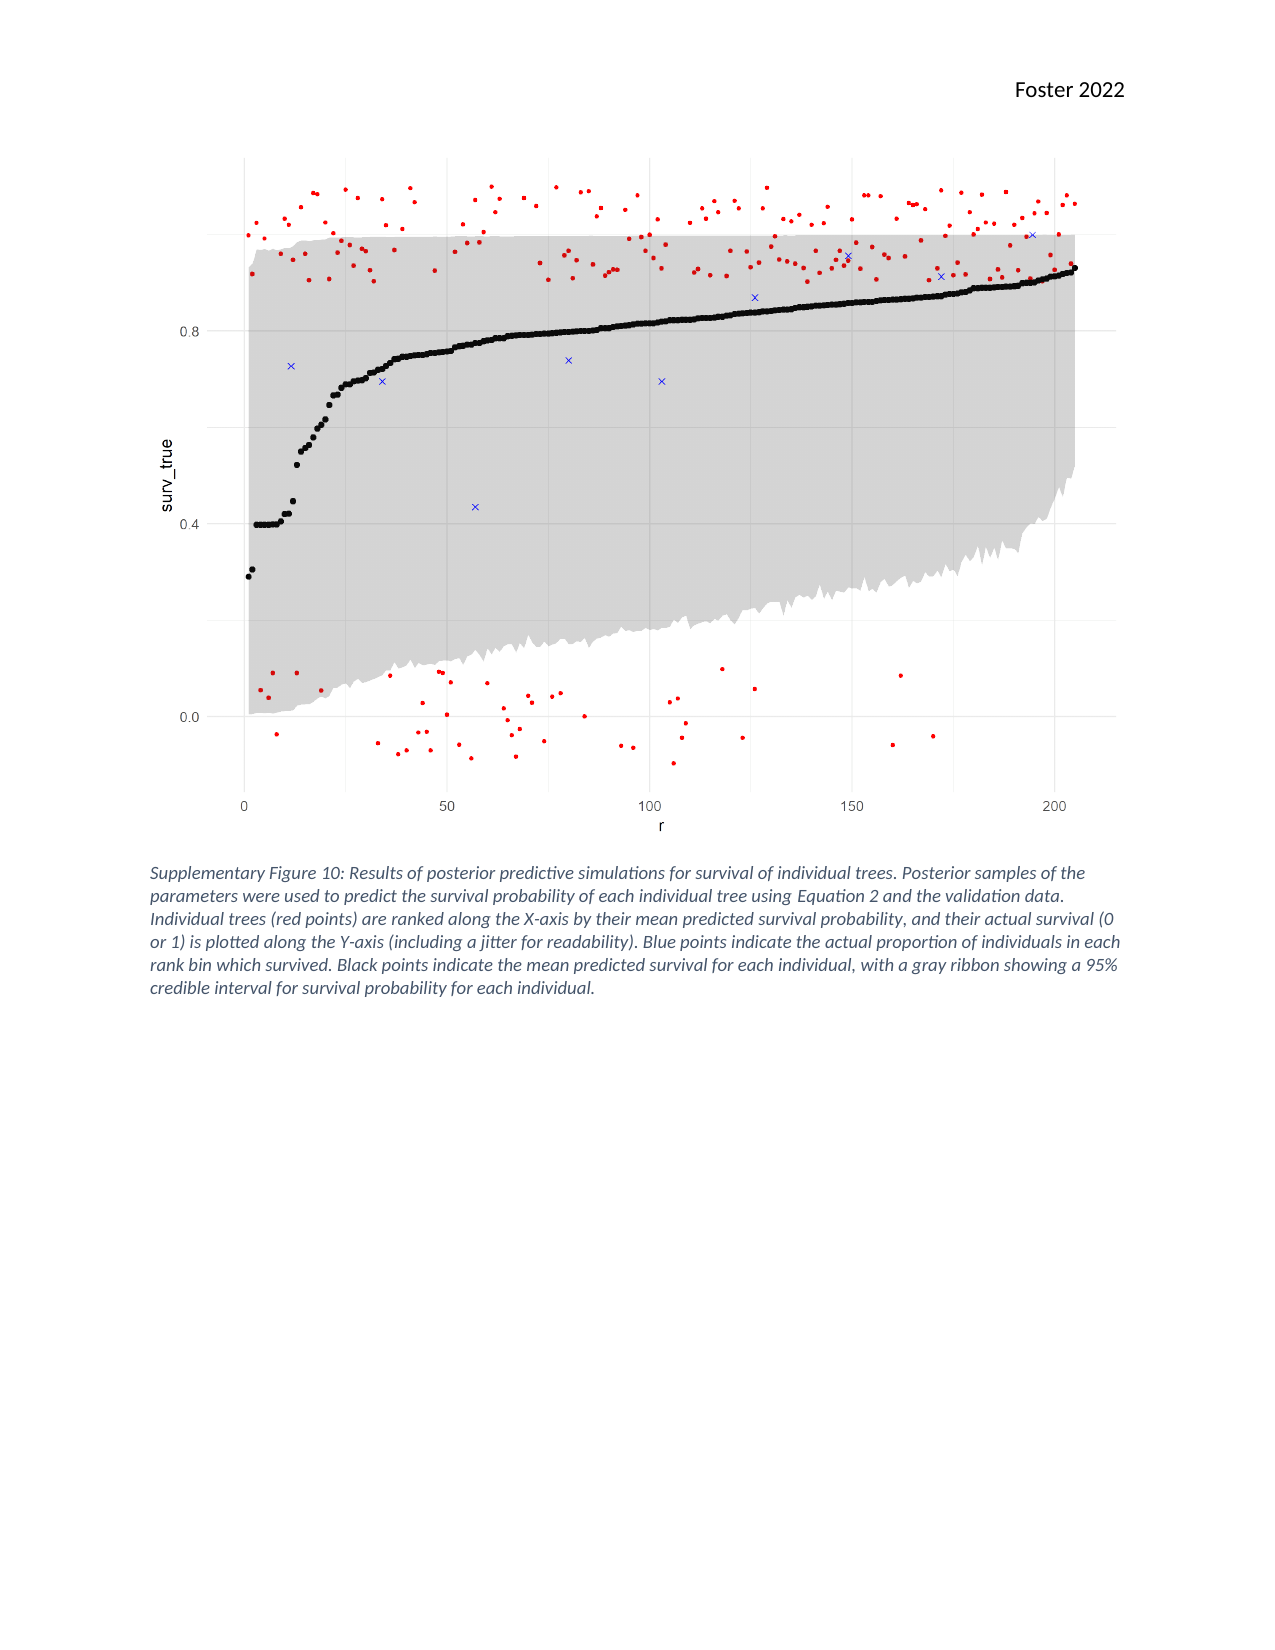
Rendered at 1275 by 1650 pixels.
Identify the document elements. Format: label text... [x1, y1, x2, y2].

picture [150, 150, 1125, 843]
